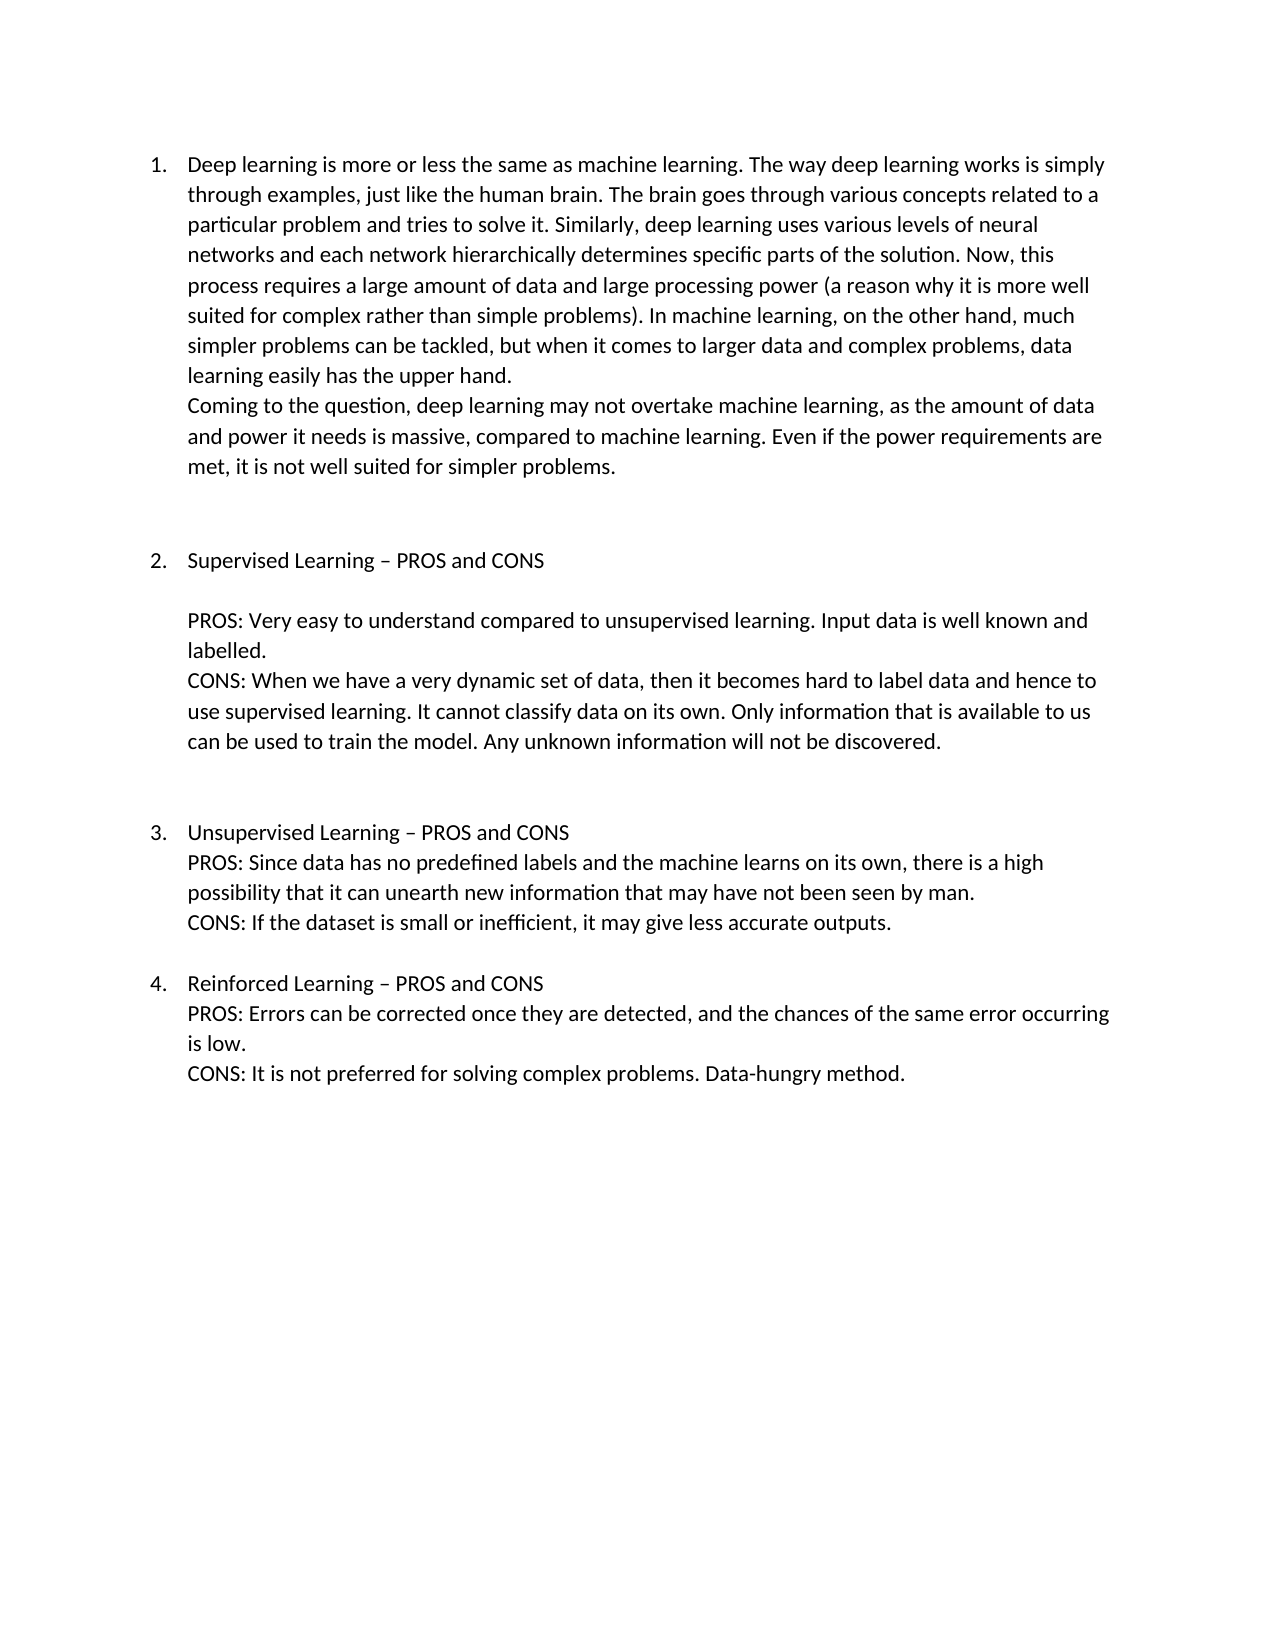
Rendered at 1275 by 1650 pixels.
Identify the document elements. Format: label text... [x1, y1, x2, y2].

list CONS: It is not preferred for solving complex problems. Data-hungry method. [187, 1059, 1125, 1087]
list PROS: Since data has no predefined labels and the machine learns on its own, there is a high possibility that it can unearth new information that may have not been seen by man. [187, 848, 1125, 906]
list CONS: When we have a very dynamic set of data, then it becomes hard to label data and hence to use supervised learning. It cannot classify data on its own. Only information that is available to us can be used to train the model. Any unknown information will not be discovered. [187, 667, 1125, 755]
list PROS: Errors can be corrected once they are detected, and the chances of the same error occurring is low. [187, 999, 1125, 1057]
list Supervised Learning – PROS and CONS [150, 546, 1125, 574]
list Reinforced Learning – PROS and CONS [150, 969, 1125, 997]
list Deep learning is more or less the same as machine learning. The way deep learning works is simply through examples, just like the human brain. The brain goes through various concepts related to a particular problem and tries to solve it. Similarly, deep learning uses various levels of neural networks and each network hierarchically determines specific parts of the solution. Now, this process requires a large amount of data and large processing power (a reason why it is more well suited for complex rather than simple problems). In machine learning, on the other hand, much simpler problems can be tackled, but when it comes to larger data and complex problems, data learning easily has the upper hand. Coming to the question, deep learning may not overtake machine learning, as the amount of data and power it needs is massive, compared to machine learning. Even if the power requirements are met, it is not well suited for simpler problems. [150, 150, 1125, 480]
list Unsupervised Learning – PROS and CONS [150, 818, 1125, 846]
list PROS: Very easy to understand compared to unsupervised learning. Input data is well known and labelled. [187, 606, 1125, 664]
list CONS: If the dataset is small or inefficient, it may give less accurate outputs. [187, 908, 1125, 936]
